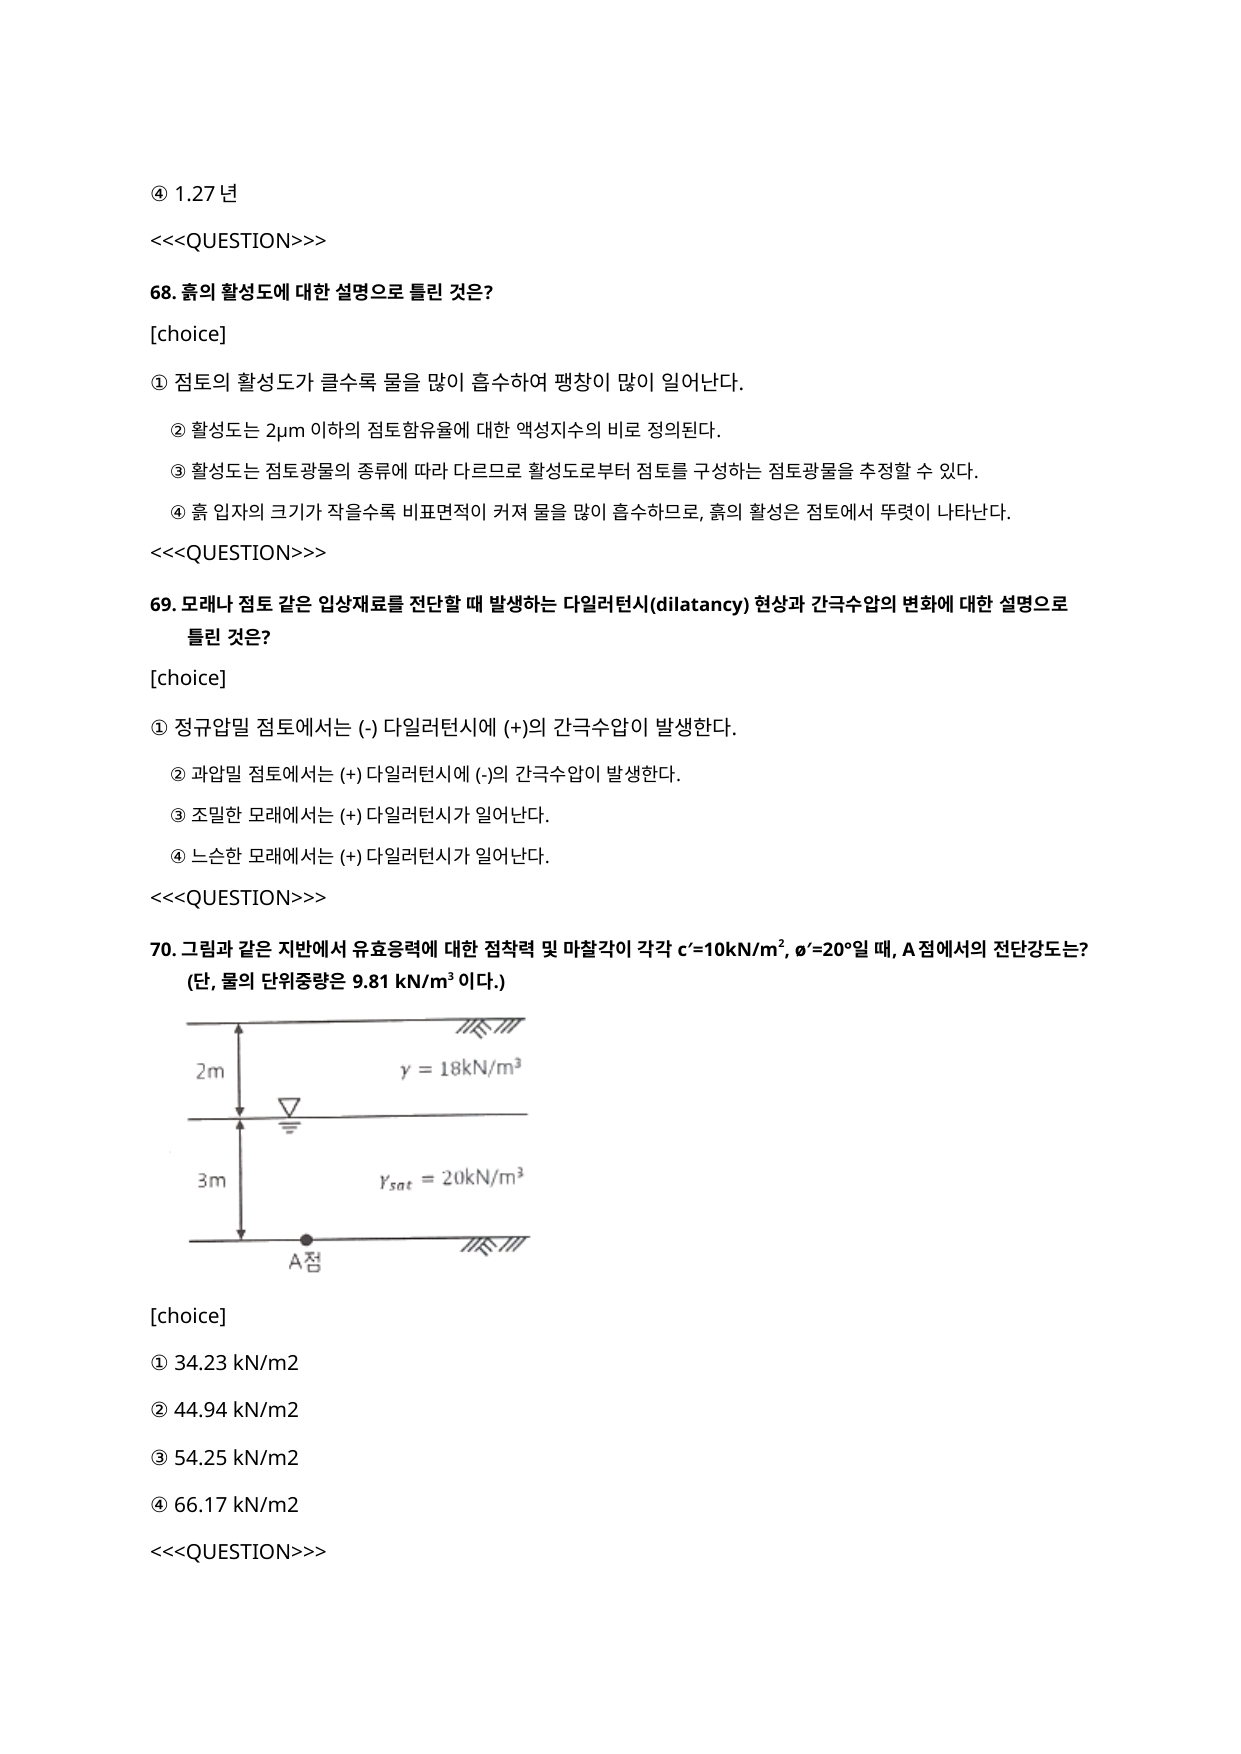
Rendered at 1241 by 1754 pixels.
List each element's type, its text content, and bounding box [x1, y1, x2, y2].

text ④ 흙 입자의 크기가 작을수록 비표면적이 커져 물을 많이 흡수하므로, 흙의 활성은 점토에서 뚜렷이 나타난다. [150, 497, 1090, 525]
text ③ 조밀한 모래에서는 (+) 다일러턴시가 일어난다. [150, 801, 1090, 828]
text ② 44.94 kN/m2 [150, 1395, 1090, 1424]
text <<<QUESTION>>> [150, 883, 1090, 911]
text ① 정규압밀 점토에서는 (-) 다일러턴시에 (+)의 간극수압이 발생한다. [150, 711, 1090, 741]
text 69. 모래나 점토 같은 입상재료를 전단할 때 발생하는 다일러턴시(dilatancy) 현상과 간극수압의 변화에 대한 설명으로 틀린 것은? [150, 590, 1090, 650]
text ③ 활성도는 점토광물의 종류에 따라 다르므로 활성도로부터 점토를 구성하는 점토광물을 추정할 수 있다. [150, 457, 1090, 484]
text ④ 66.17 kN/m2 [150, 1490, 1090, 1518]
text ① 점토의 활성도가 클수록 물을 많이 흡수하여 팽창이 많이 일어난다. [150, 366, 1090, 397]
text ② 과압밀 점토에서는 (+) 다일러턴시에 (-)의 간극수압이 발생한다. [150, 760, 1090, 787]
text ④ 1.27년 [150, 177, 1090, 207]
text [choice] [150, 663, 1090, 692]
text ② 활성도는 2μm 이하의 점토함유율에 대한 액성지수의 비로 정의된다. [150, 416, 1090, 443]
text 70. 그림과 같은 지반에서 유효응력에 대한 점착력 및 마찰각이 각각 c′=10kN/m2, ø′=20°일 때, A점에서의 전단강도는? (단, 물의 단위중량은 9.81 kN/m3 이다.) [150, 934, 1090, 994]
text <<<QUESTION>>> [150, 538, 1090, 567]
text ① 34.23 kN/m2 [150, 1348, 1090, 1376]
text 68. 흙의 활성도에 대한 설명으로 틀린 것은? [150, 278, 1090, 305]
text [choice] [150, 1301, 1090, 1329]
text <<<QUESTION>>> [150, 1537, 1090, 1566]
text ④ 느슨한 모래에서는 (+) 다일러턴시가 일어난다. [150, 842, 1090, 869]
text <<<QUESTION>>> [150, 227, 1090, 255]
picture [169, 1007, 540, 1282]
text ③ 54.25 kN/m2 [150, 1443, 1090, 1471]
text [choice] [150, 319, 1090, 347]
